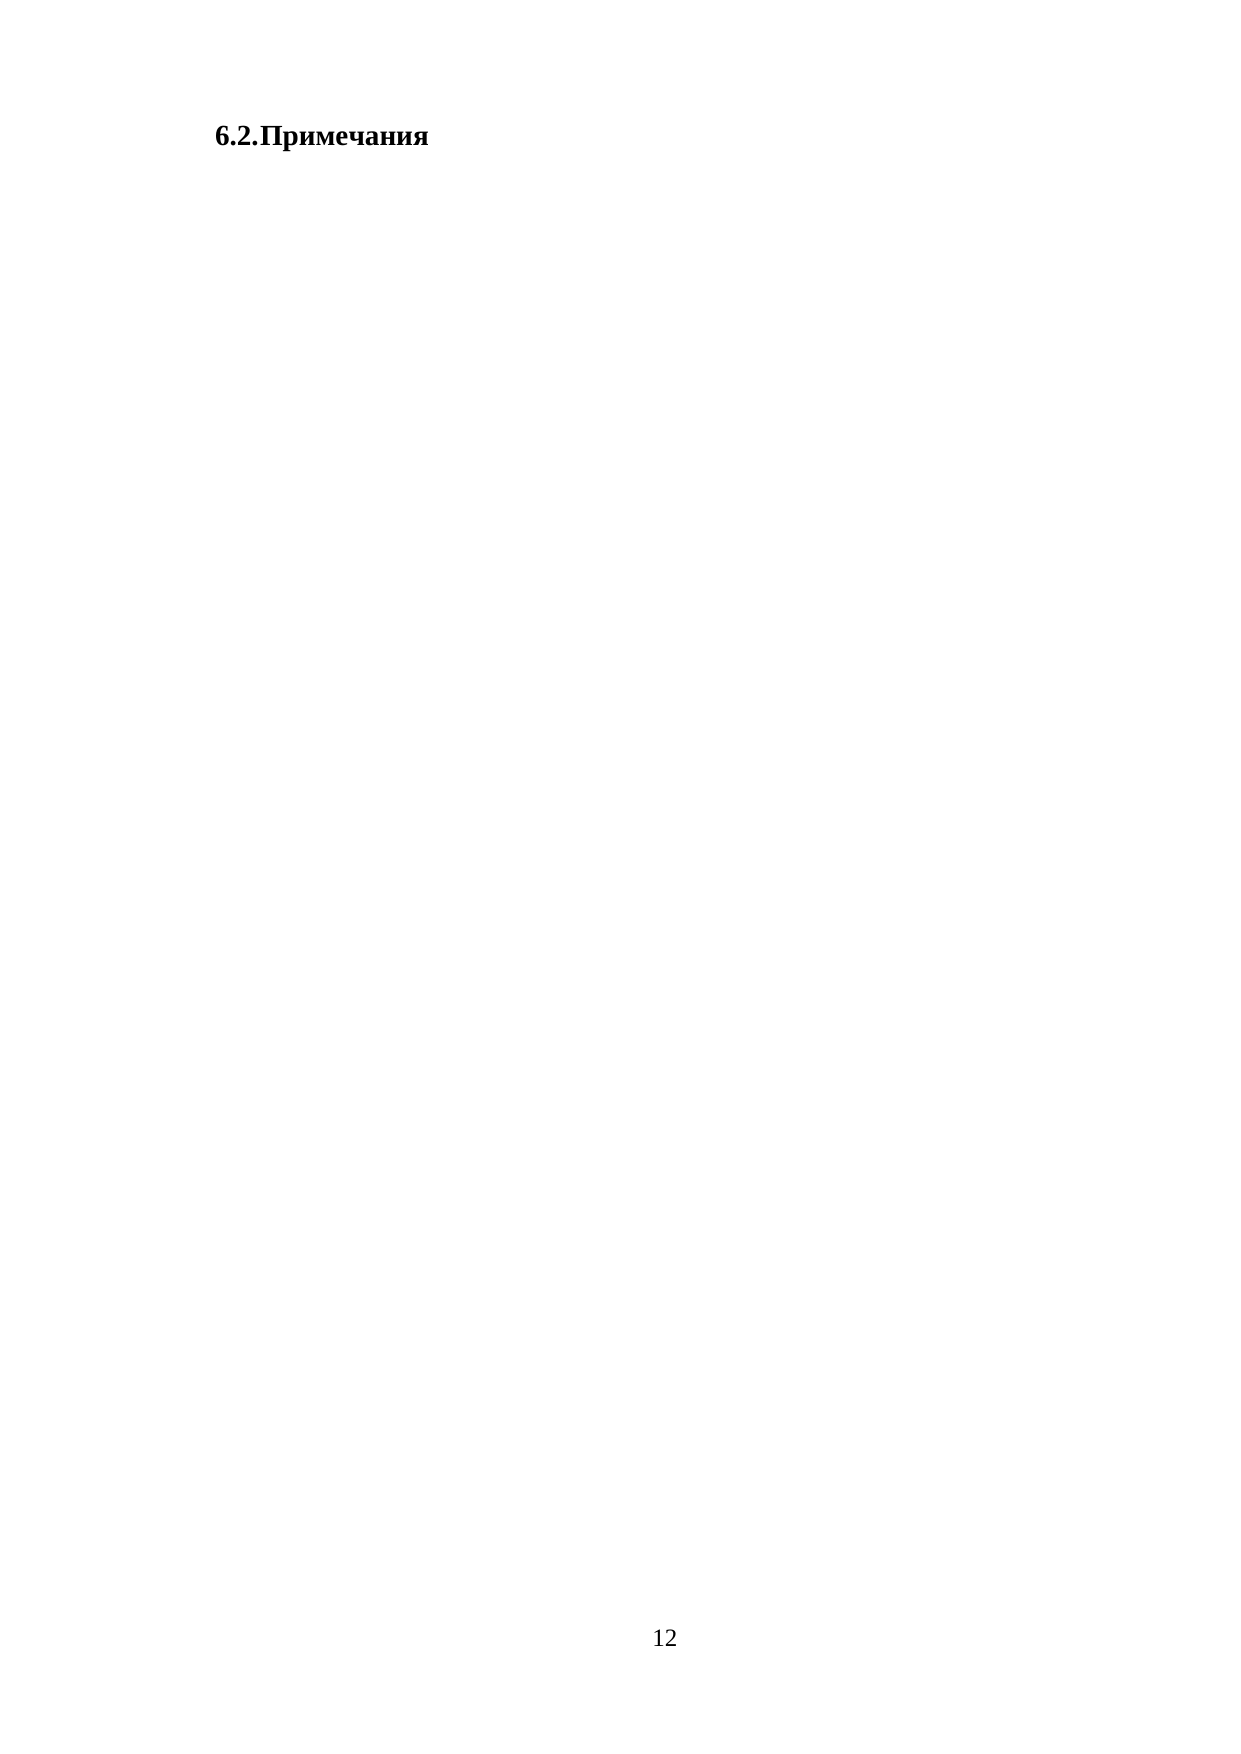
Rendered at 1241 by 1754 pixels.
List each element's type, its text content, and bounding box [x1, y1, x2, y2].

text Примечания [215, 118, 1152, 152]
